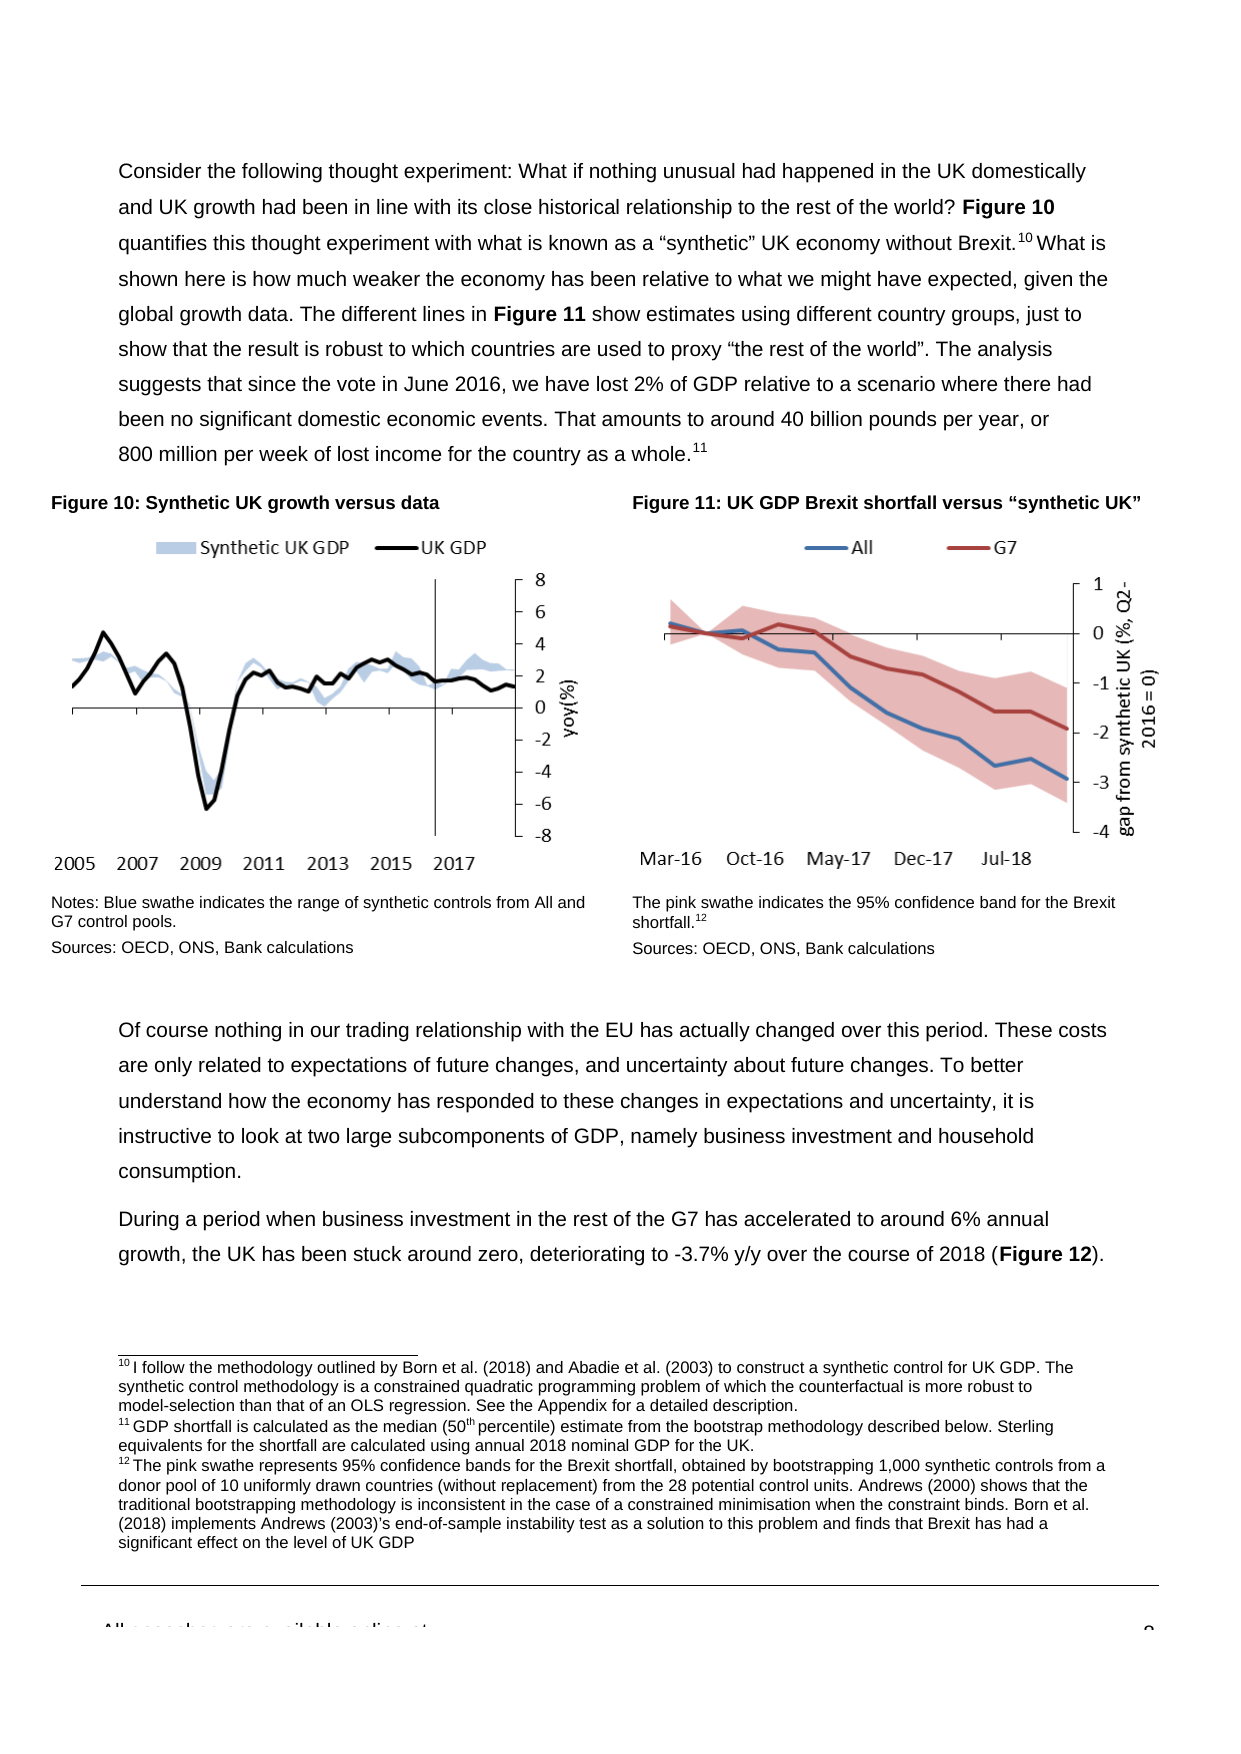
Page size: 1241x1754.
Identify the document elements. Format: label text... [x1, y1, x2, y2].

table_header Figure 10: Synthetic UK growth versus data [30, 493, 608, 521]
text 800 million per week of lost income for the country as a whole.11 [118, 442, 1194, 466]
table_cell [30, 521, 608, 888]
text Consider the following thought experiment: What if nothing unusual had happened in the UK domestically and UK growth had been in line with its close historical relationship to the rest of the world? Figure 10 quantifies this thought experiment with what is known as a “synthetic” UK economy without Brexit.10 What is shown here is how much weaker the economy has been relative to what we might have expected, given the global growth data. The different lines in Figure 11 show estimates using different country groups, just to show that the result is robust to which countries are used to proxy “the rest of the world”. The analysis suggests that since the vote in June 2016, we have lost 2% of GDP relative to a scenario where there had been no significant domestic economic events. That amounts to around 40 billion pounds per year, or [118, 159, 1111, 431]
picture [641, 540, 1159, 869]
text 11 GDP shortfall is calculated as the median (50th percentile) estimate from the bootstrap methodology described below. Sterling equivalents for the shortfall are calculated using annual 2018 nominal GDP for the UK. [118, 1415, 1077, 1455]
table_header Figure 11: UK GDP Brexit shortfall versus “synthetic UK” [609, 493, 1184, 521]
text 10 I follow the methodology outlined by Born et al. (2018) and Abadie et al. (2003) to construct a synthetic control for UK GDP. The synthetic control methodology is a constrained quadratic programming problem of which the counterfactual is more robust to model-selection than that of an OLS regression. See the Appendix for a detailed description. [118, 1356, 1075, 1415]
text During a period when business investment in the rest of the G7 has accelerated to around 6% annual growth, the UK has been stuck around zero, deteriorating to -3.7% y/y over the course of 2018 (Figure 12). [118, 1206, 1106, 1266]
text Of course nothing in our trading relationship with the EU has actually changed over this period. These costs are only related to expectations of future changes, and uncertainty about future changes. To better understand how the economy has responded to these changes in expectations and uncertainty, it is instructive to look at two large subcomponents of GDP, namely business investment and household consumption. [118, 1018, 1110, 1183]
picture [54, 540, 579, 870]
table_cell [609, 521, 1184, 888]
table_cell Notes: Blue swathe indicates the range of synthetic controls from All and G7 control pools. Sources: OECD, ONS, Bank calculations [30, 889, 608, 959]
table_cell The pink swathe indicates the 95% confidence band for the Brexit shortfall.12 Sources: OECD, ONS, Bank calculations [609, 889, 1184, 959]
text 12 The pink swathe represents 95% confidence bands for the Brexit shortfall, obtained by bootstrapping 1,000 synthetic controls from a donor pool of 10 uniformly drawn countries (without replacement) from the 28 potential control units. Andrews (2000) shows that the traditional bootstrapping methodology is inconsistent in the case of a constrained minimisation when the constraint binds. Born et al. (2018) implements Andrews (2003)’s end-of-sample instability test as a solution to this problem and finds that Brexit has had a significant effect on the level of UK GDP [118, 1455, 1113, 1552]
